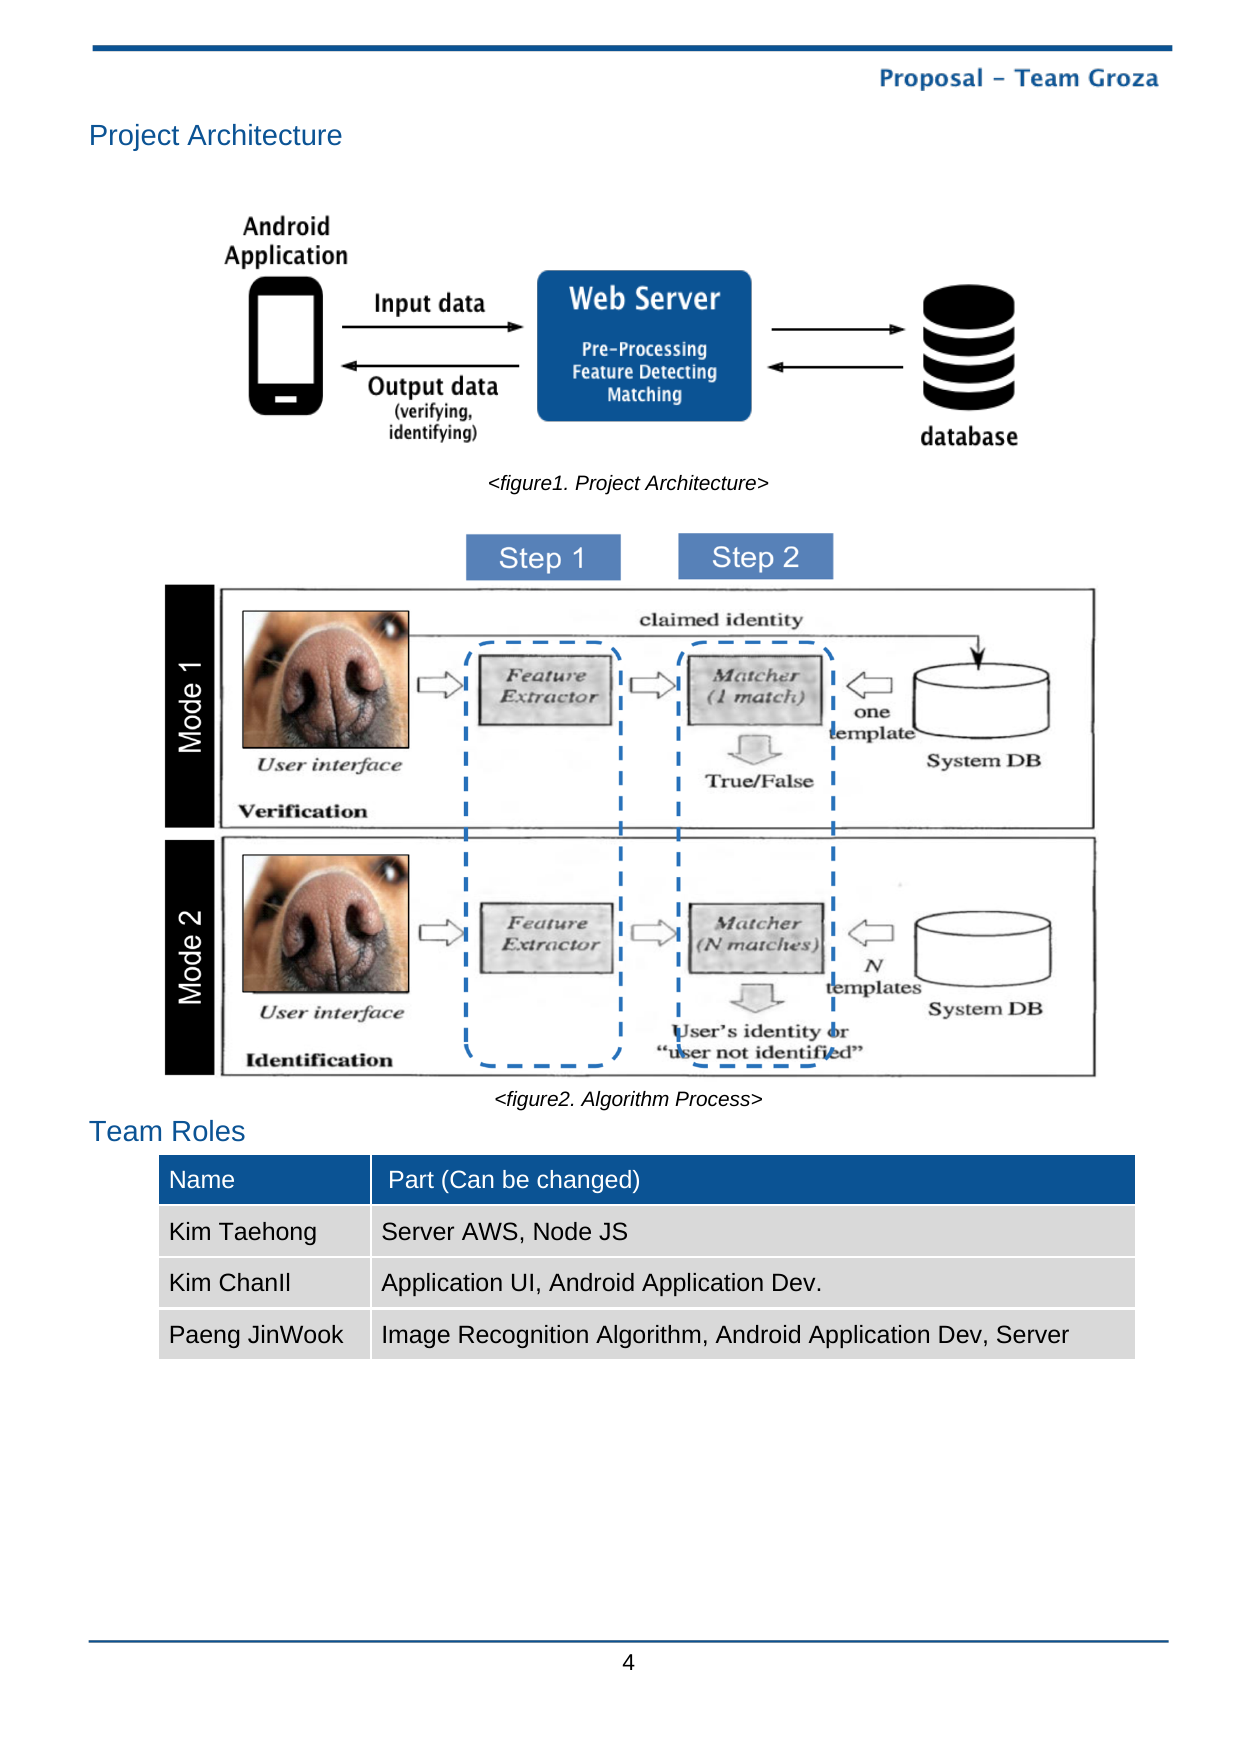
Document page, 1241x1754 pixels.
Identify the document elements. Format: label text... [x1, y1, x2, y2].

text Team Roles [88, 1114, 1168, 1147]
picture [92, 43, 1173, 98]
table_cell Image Recognition Algorithm, Android Application Dev, Server [372, 1310, 1135, 1359]
table_cell Kim Taehong [159, 1206, 370, 1256]
table_cell Paeng JinWook [159, 1310, 370, 1359]
table_header Part (Can be changed) [372, 1155, 1135, 1204]
table_cell Application UI, Android Application Dev. [372, 1258, 1135, 1307]
picture [218, 195, 1039, 468]
table_cell Kim ChanIl [159, 1258, 370, 1307]
text Project Architecture [88, 118, 1168, 152]
picture [88, 1638, 1169, 1645]
table_header Name [159, 1155, 370, 1204]
picture [157, 526, 1099, 1083]
text <figure1. Project Architecture> [88, 471, 1168, 495]
text <figure2. Algorithm Process> [88, 1086, 1168, 1110]
table_cell Server AWS, Node JS [372, 1206, 1135, 1256]
